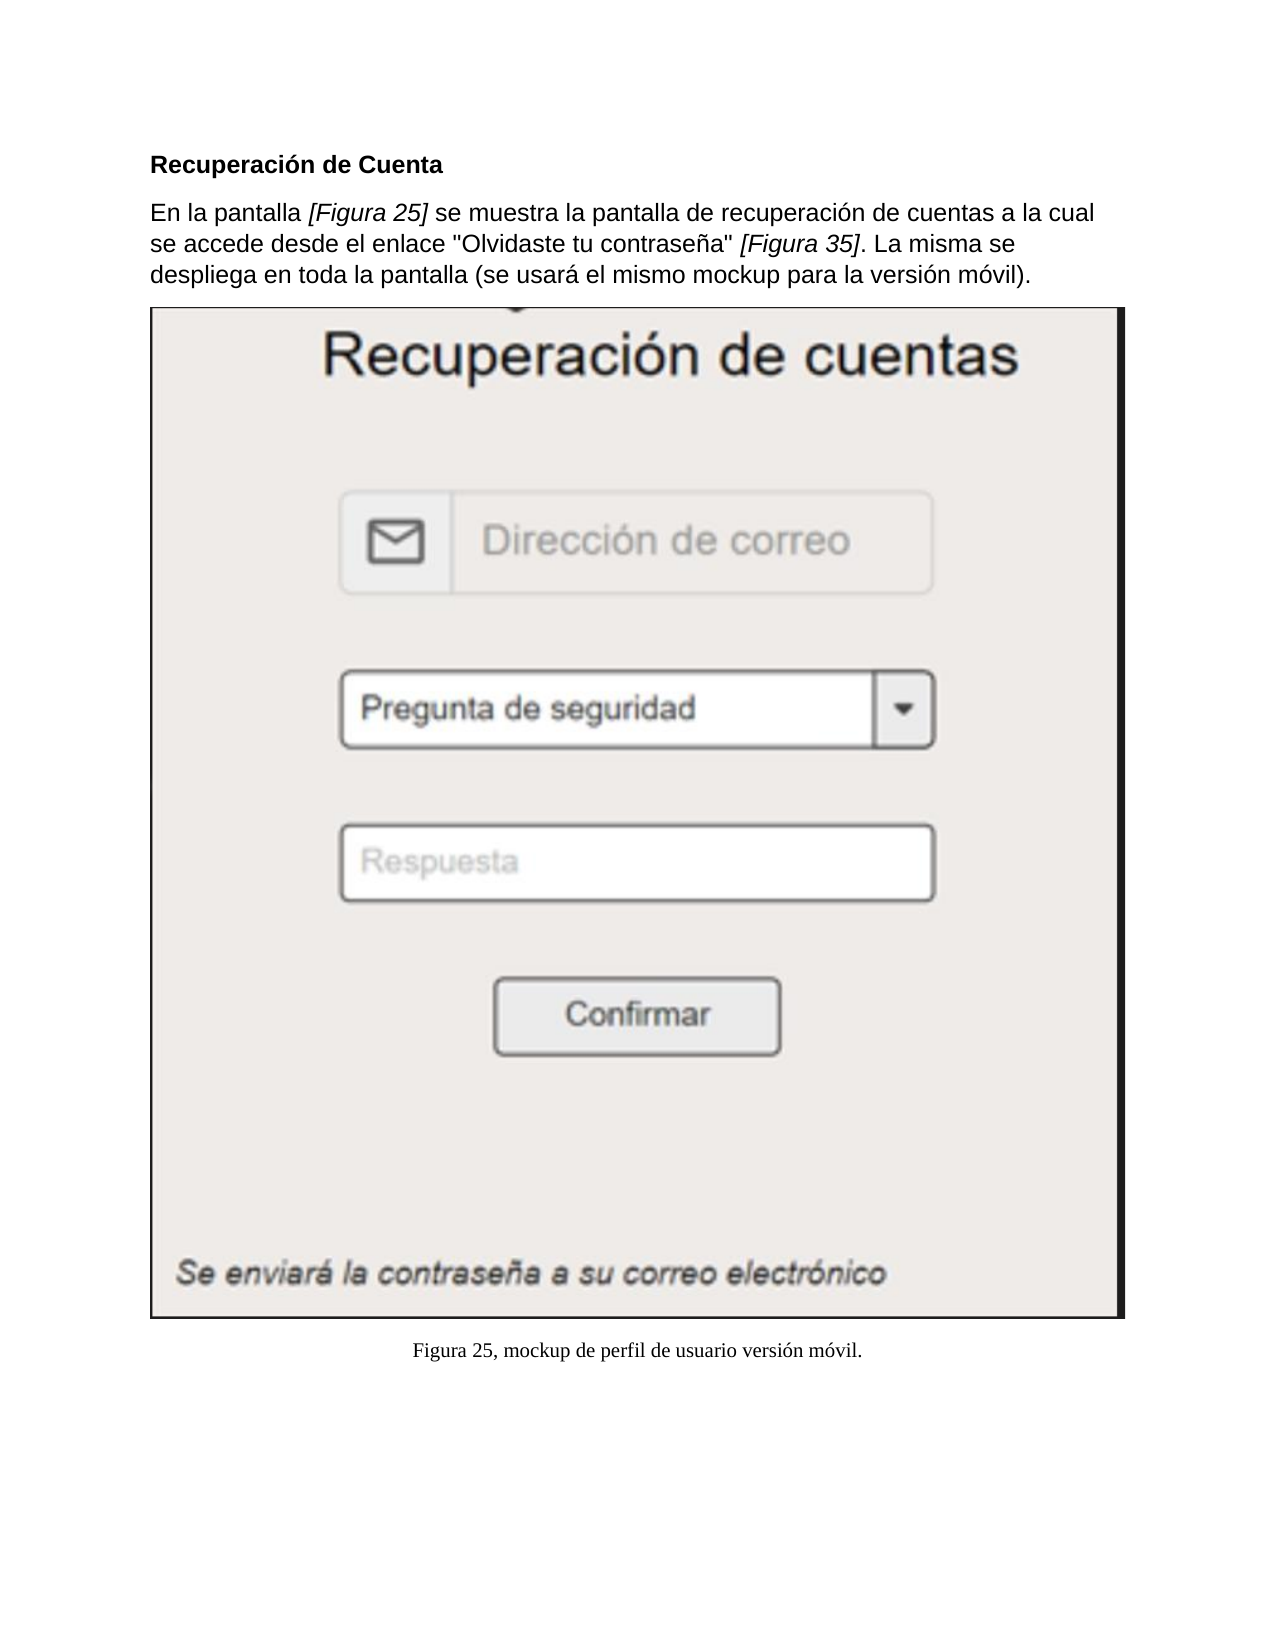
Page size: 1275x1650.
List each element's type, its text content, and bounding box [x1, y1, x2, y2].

text Recuperación de Cuenta [150, 150, 1125, 179]
text Figura 25, mockup de perfil de usuario versión móvil. [150, 1338, 1125, 1362]
text En la pantalla [Figura 25] se muestra la pantalla de recuperación de cuentas a la cual se accede desde el enlace "Olvidaste tu contraseña" [Figura 35]. La misma se despliega en toda la pantalla (se usará el mismo mockup para la versión móvil). [150, 198, 1125, 288]
picture [150, 307, 1125, 1319]
